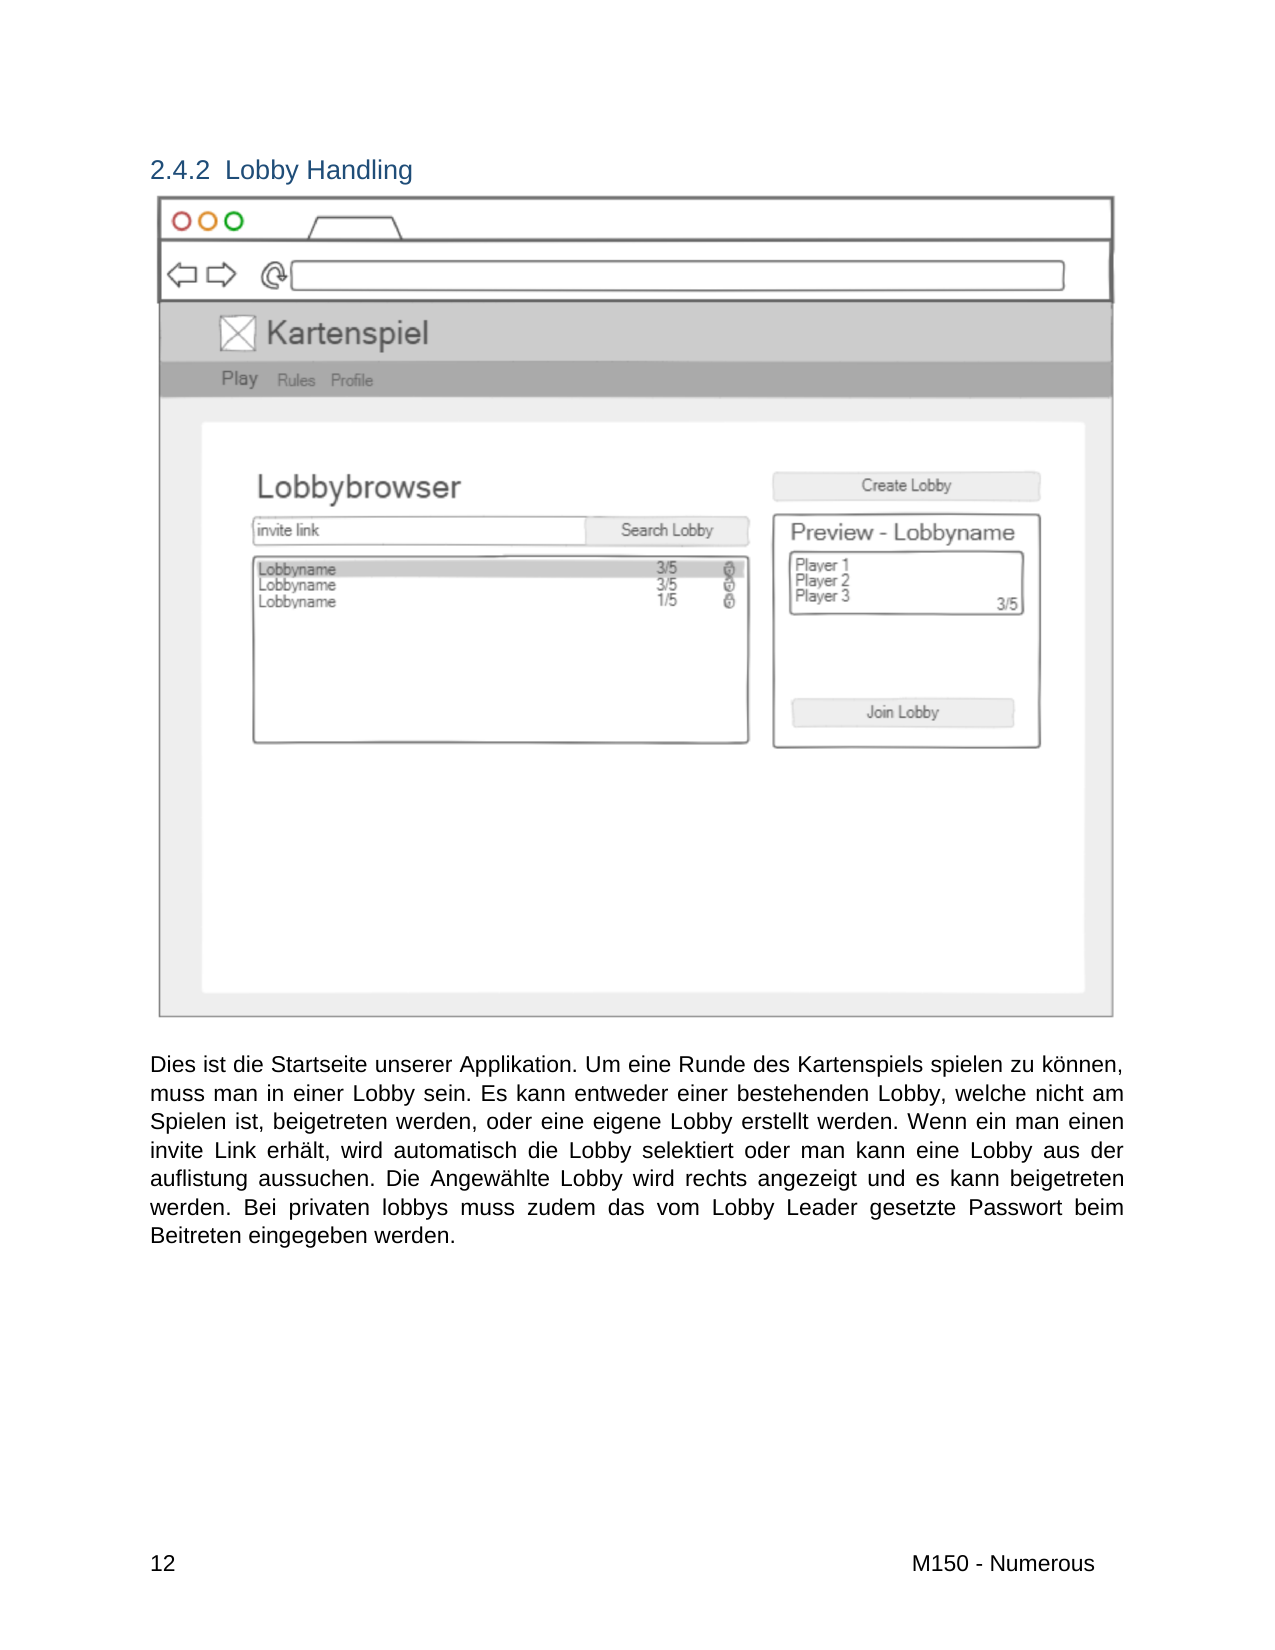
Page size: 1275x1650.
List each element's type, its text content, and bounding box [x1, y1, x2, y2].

subtitle Lobby Handling [150, 154, 1125, 185]
text Dies ist die Startseite unserer Applikation. Um eine Runde des Kartenspiels spielen zu können, muss man in einer Lobby sein. Es kann entweder einer bestehenden Lobby, welche nicht am Spielen ist, beigetreten werden, oder eine eigene Lobby erstellt werden. Wenn ein man einen invite Link erhält, wird automatisch die Lobby selektiert oder man kann eine Lobby aus der auflistung aussuchen. Die Angewählte Lobby wird rechts angezeigt und es kann beigetreten werden. Bei privaten lobbys muss zudem das vom Lobby Leader gesetzte Passwort beim Beitreten eingegeben werden. [150, 1051, 1125, 1248]
picture [150, 187, 1125, 1033]
